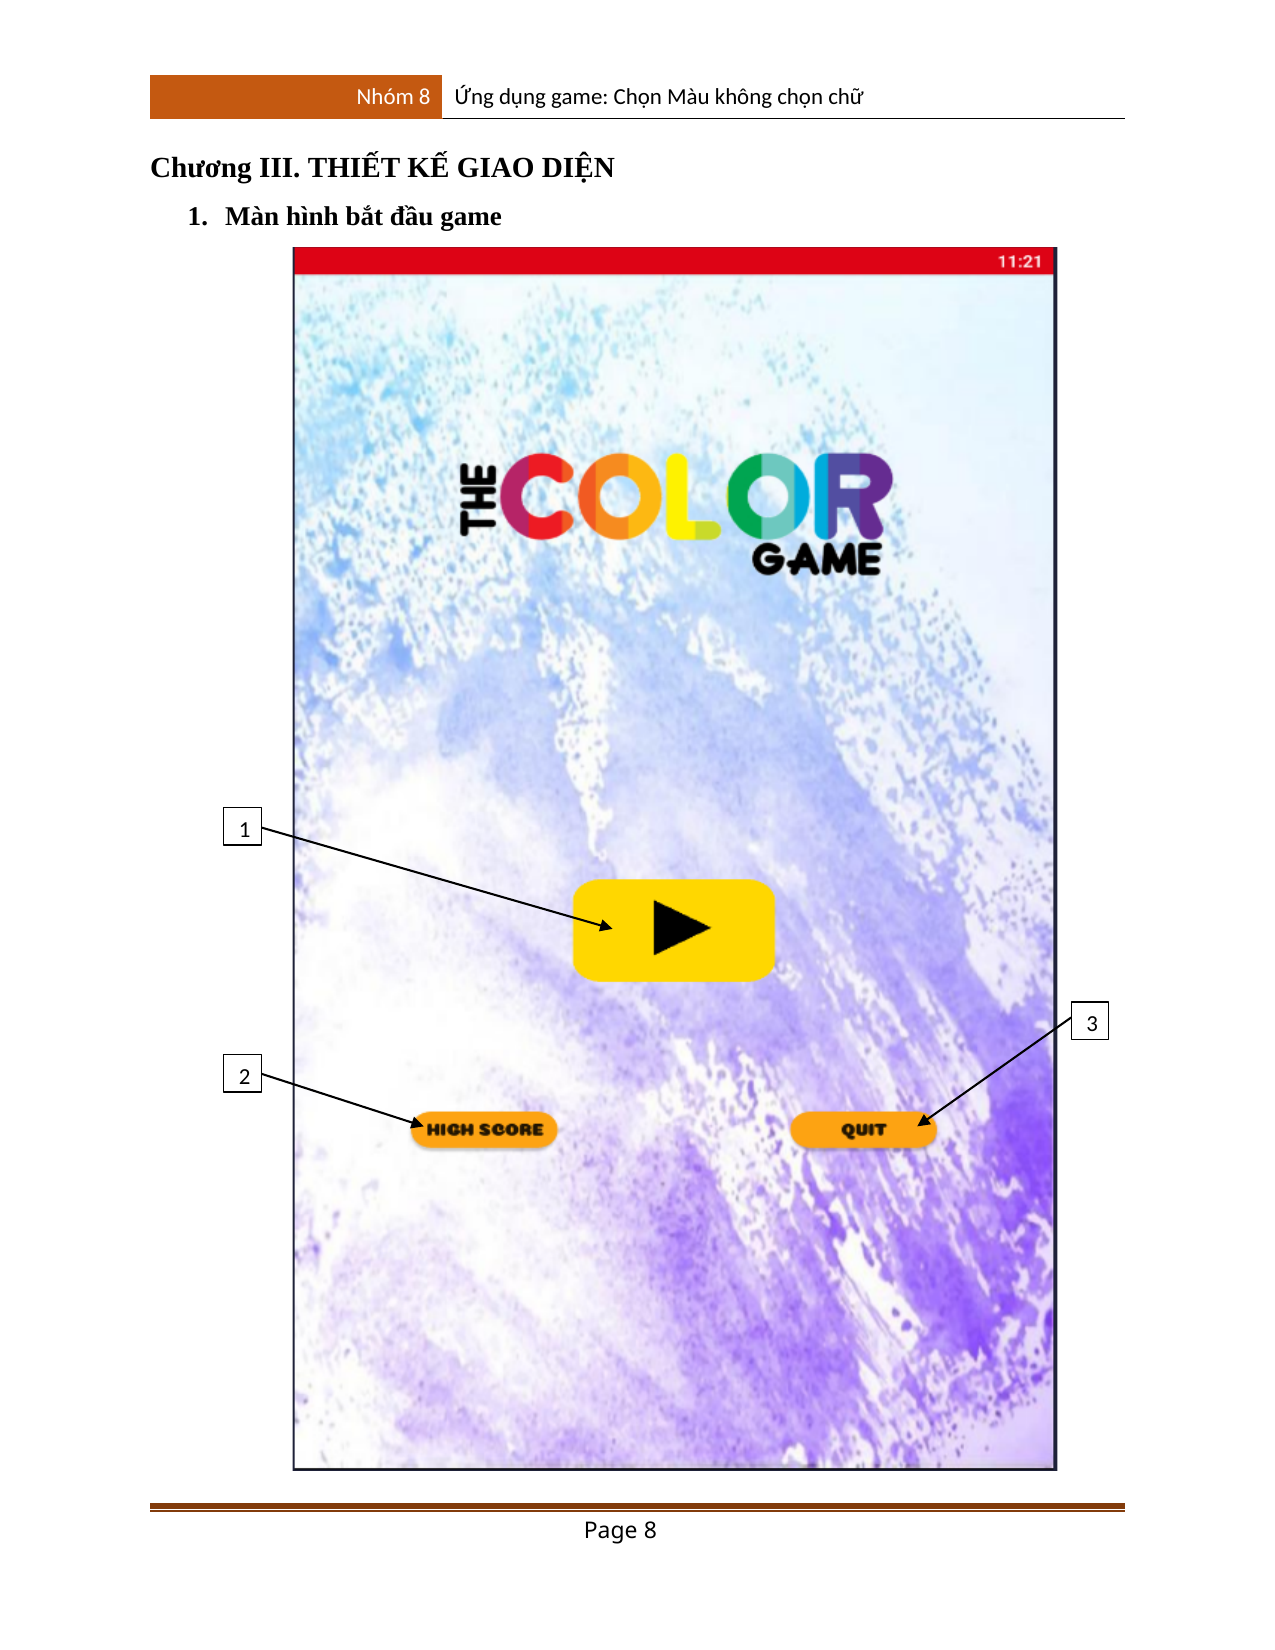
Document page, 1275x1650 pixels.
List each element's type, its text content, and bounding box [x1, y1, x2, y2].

list Màn hình bắt đầu game [187, 200, 1125, 231]
list Chương III. THIẾT KẾ GIAO DIỆN [150, 150, 1125, 183]
picture [292, 247, 1058, 1471]
